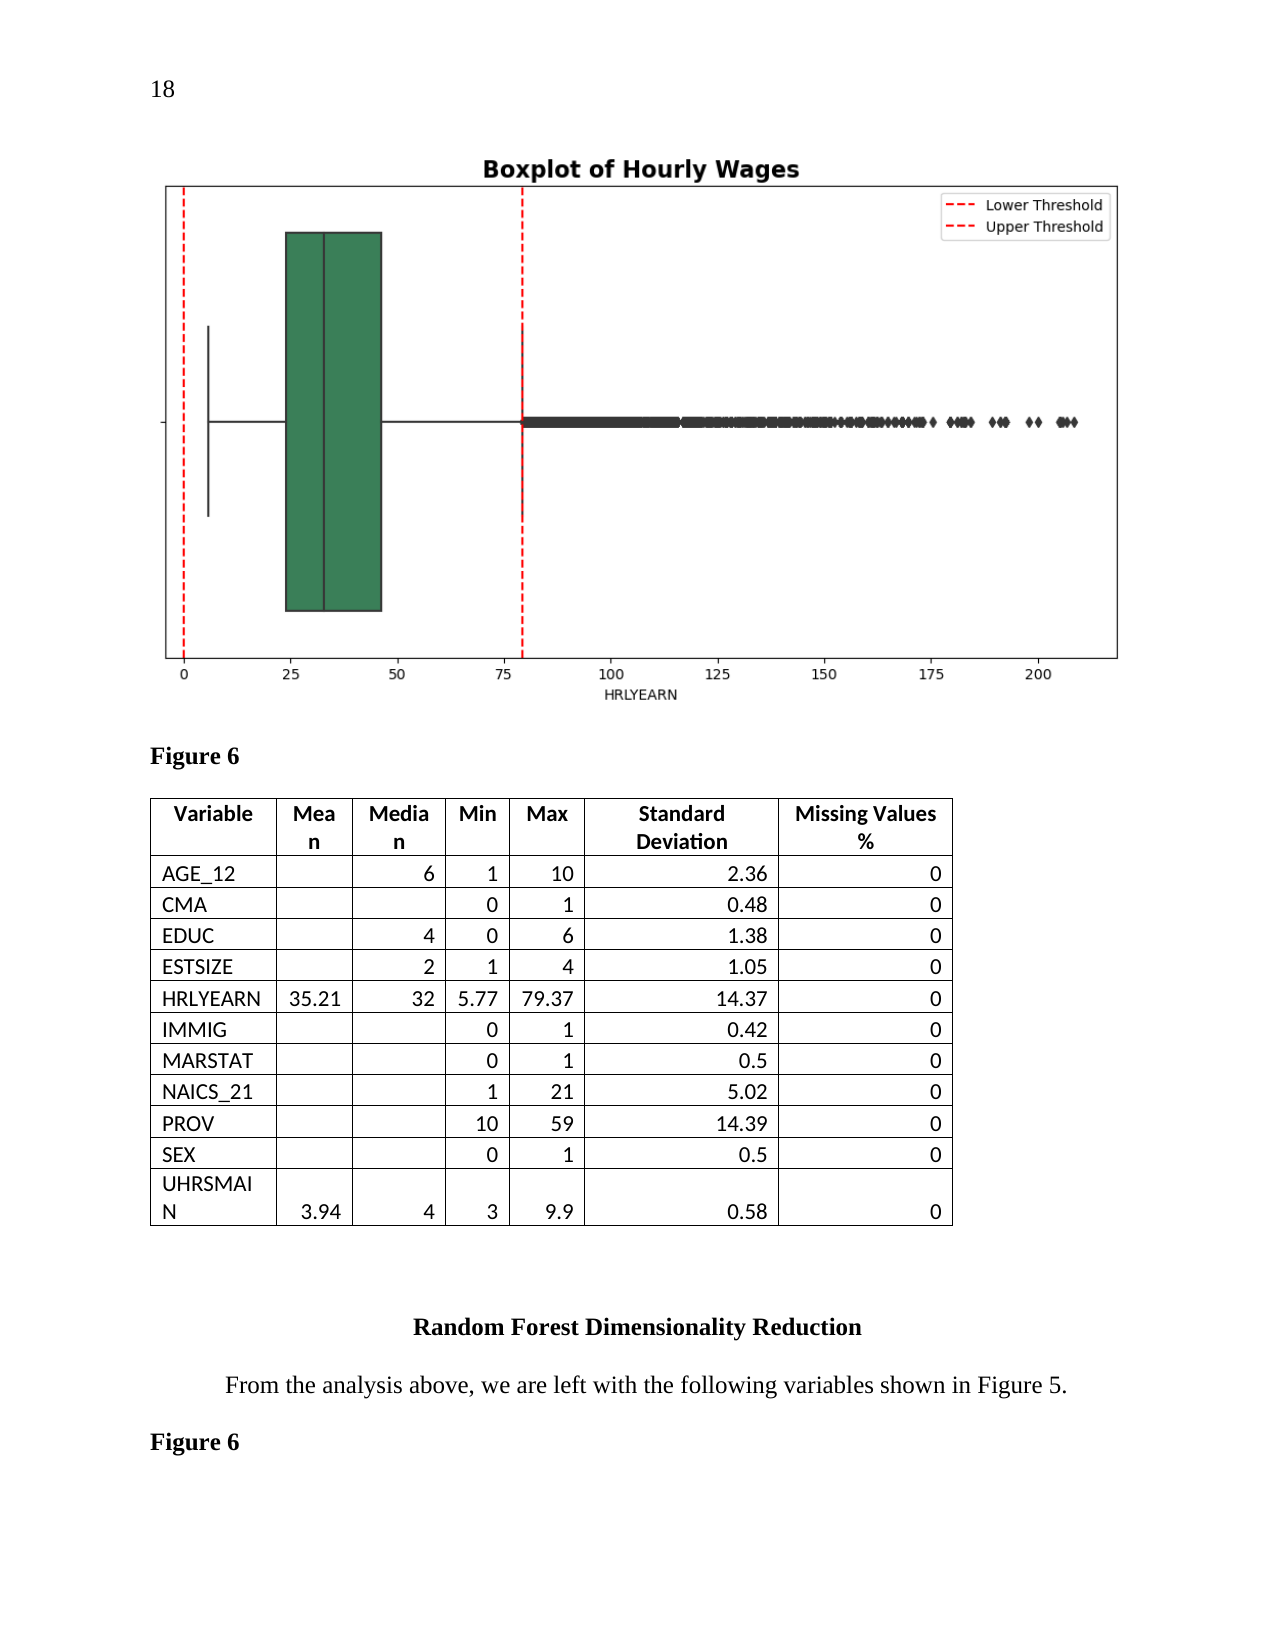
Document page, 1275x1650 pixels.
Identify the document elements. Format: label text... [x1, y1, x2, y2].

table_header Standard Deviation [585, 799, 778, 855]
table_cell 35.21 [277, 981, 352, 1012]
table_cell 14.39 [585, 1106, 778, 1137]
table_cell HRLYEARN [151, 981, 276, 1012]
table_cell 0 [779, 1013, 952, 1043]
table_cell 1 [510, 888, 584, 918]
table_cell 0 [446, 1138, 509, 1168]
table_cell 0 [446, 1044, 509, 1074]
table_cell 14.37 [585, 981, 778, 1012]
picture [150, 150, 1125, 712]
table_cell 1 [510, 1013, 584, 1043]
table_header Min [446, 799, 509, 855]
table_cell CMA [151, 888, 276, 918]
text From the analysis above, we are left with the following variables shown in Figure 5. [150, 1370, 1125, 1398]
table_cell 0 [779, 919, 952, 949]
table_cell 0 [779, 1106, 952, 1137]
table_cell 0 [779, 981, 952, 1012]
table_cell 10 [446, 1106, 509, 1137]
table_cell 6 [510, 919, 584, 949]
table_cell 59 [510, 1106, 584, 1137]
table_cell EDUC [151, 919, 276, 949]
table_cell 5.77 [446, 981, 509, 1012]
table_header Median [353, 799, 445, 855]
table_cell [277, 950, 352, 980]
table_cell [353, 1013, 445, 1043]
table_cell IMMIG [151, 1013, 276, 1043]
table_cell 0 [779, 1138, 952, 1168]
table_cell 1 [446, 856, 509, 887]
table_cell 0 [446, 888, 509, 918]
table_cell 3 [446, 1169, 509, 1225]
table_cell [277, 856, 352, 887]
table_cell SEX [151, 1138, 276, 1168]
table_cell UHRSMAIN [151, 1169, 276, 1225]
table_header Variable [151, 799, 276, 855]
table_cell 4 [510, 950, 584, 980]
table_cell 1 [446, 950, 509, 980]
table_cell [277, 919, 352, 949]
table_cell ESTSIZE [151, 950, 276, 980]
table_cell 0.48 [585, 888, 778, 918]
table_cell 0 [779, 888, 952, 918]
table_cell [277, 1013, 352, 1043]
table_cell 1 [446, 1075, 509, 1105]
table_cell [277, 1138, 352, 1168]
table_cell [353, 1075, 445, 1105]
table_cell 0.5 [585, 1138, 778, 1168]
table_cell 6 [353, 856, 445, 887]
table_cell 1 [510, 1044, 584, 1074]
table_cell 0 [446, 919, 509, 949]
table_cell 0 [779, 1044, 952, 1074]
table_cell 0 [779, 856, 952, 887]
table_cell [277, 888, 352, 918]
table_cell [353, 888, 445, 918]
table_cell 0 [779, 1169, 952, 1225]
table_cell 5.02 [585, 1075, 778, 1105]
table_cell [353, 1138, 445, 1168]
text Figure 6 [150, 1427, 1125, 1456]
table_cell 0.58 [585, 1169, 778, 1225]
table_cell 1.38 [585, 919, 778, 949]
table_cell 0 [779, 950, 952, 980]
table_header Missing Values % [779, 799, 952, 855]
table_cell 3.94 [277, 1169, 352, 1225]
table_header Mean [277, 799, 352, 855]
table_cell 0 [446, 1013, 509, 1043]
table_cell 0 [779, 1075, 952, 1105]
subtitle Random Forest Dimensionality Reduction [150, 1312, 1125, 1341]
table_cell [277, 1075, 352, 1105]
table_cell PROV [151, 1106, 276, 1137]
text Figure 6 [150, 741, 1125, 769]
table_cell 0.5 [585, 1044, 778, 1074]
table_header Max [510, 799, 584, 855]
table_cell AGE_12 [151, 856, 276, 887]
table_cell 79.37 [510, 981, 584, 1012]
table_cell [353, 1044, 445, 1074]
table_cell 32 [353, 981, 445, 1012]
table_cell 2.36 [585, 856, 778, 887]
table_cell 1.05 [585, 950, 778, 980]
table_cell [277, 1044, 352, 1074]
table_cell 4 [353, 919, 445, 949]
table_cell 1 [510, 1138, 584, 1168]
table_cell [277, 1106, 352, 1137]
table_cell 10 [510, 856, 584, 887]
table_cell 2 [353, 950, 445, 980]
table_cell 21 [510, 1075, 584, 1105]
table_cell MARSTAT [151, 1044, 276, 1074]
table_cell [353, 1106, 445, 1137]
table_cell 0.42 [585, 1013, 778, 1043]
table_cell NAICS_21 [151, 1075, 276, 1105]
table_cell 9.9 [510, 1169, 584, 1225]
table_cell 4 [353, 1169, 445, 1225]
